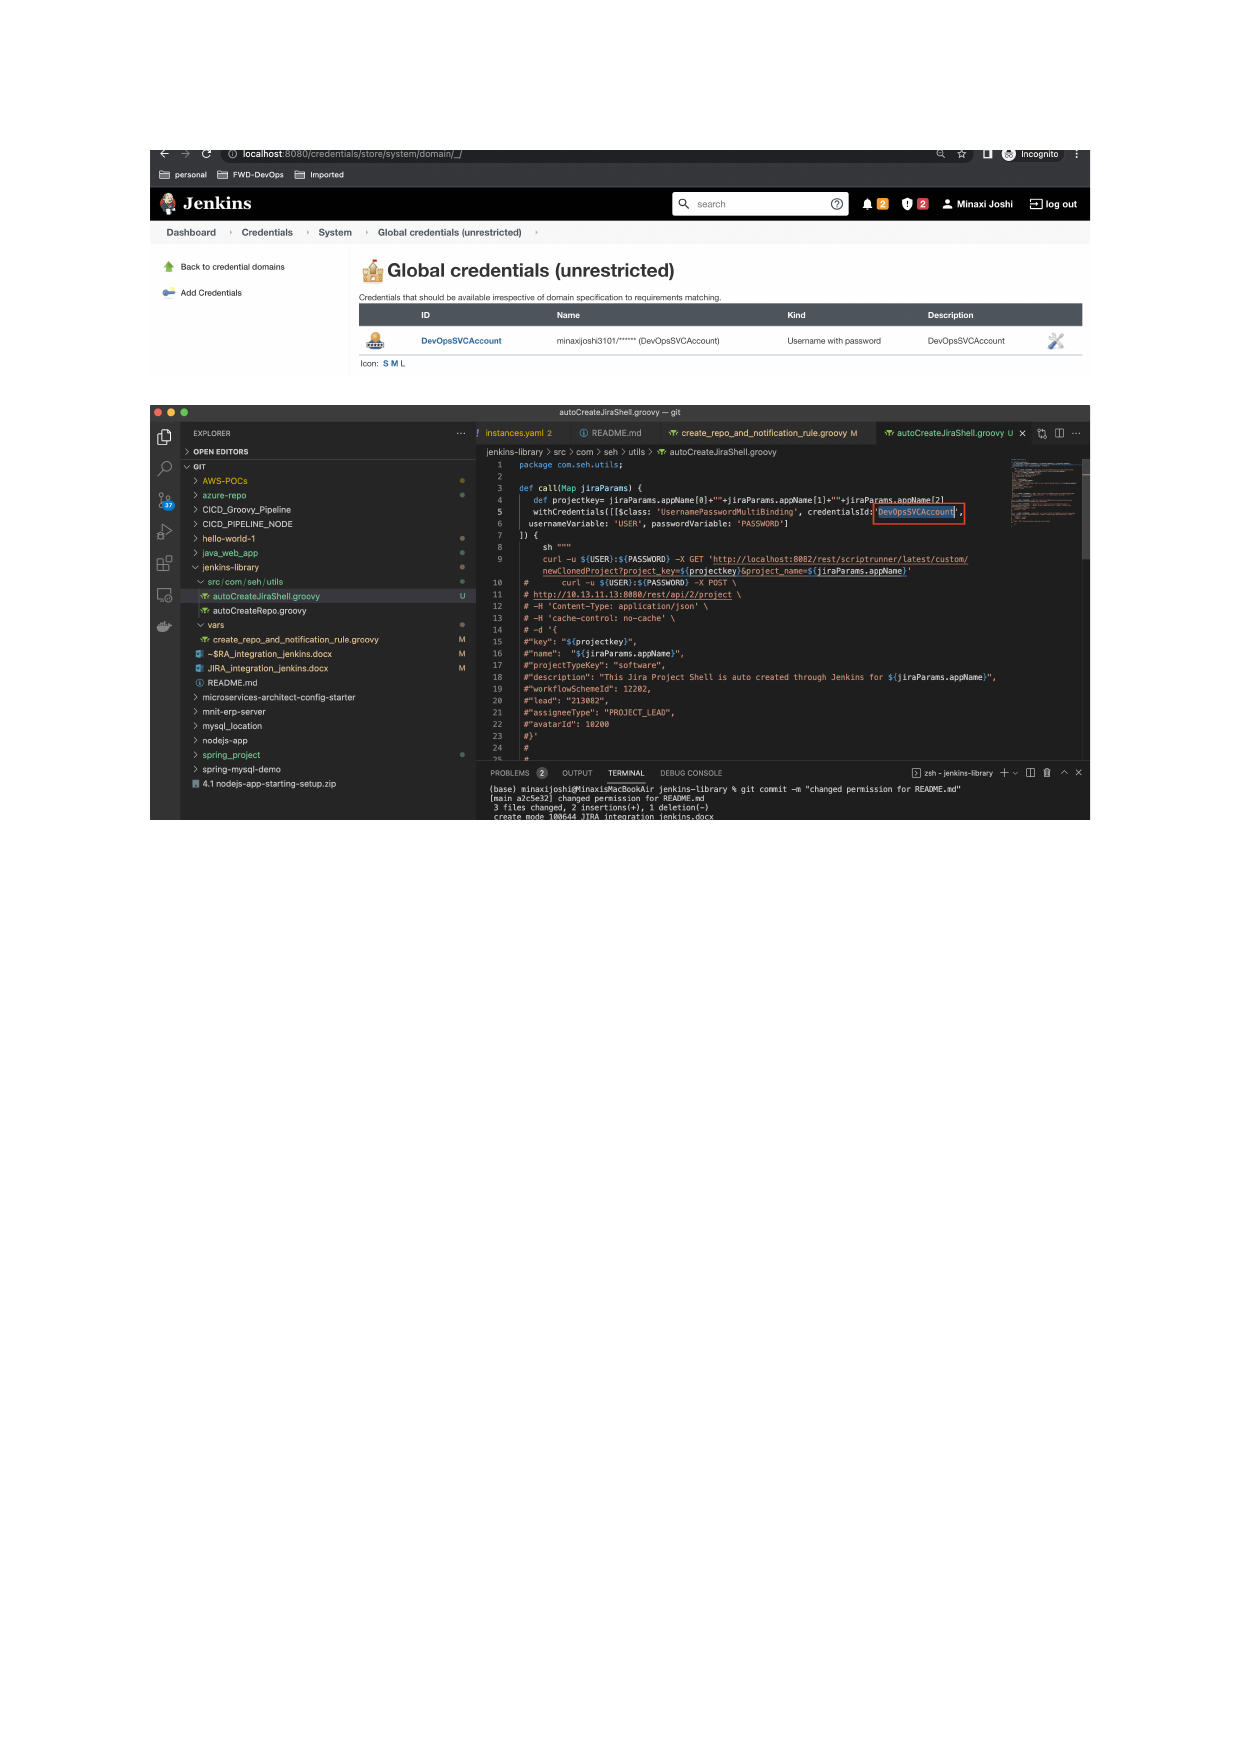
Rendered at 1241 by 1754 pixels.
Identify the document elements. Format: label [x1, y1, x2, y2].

picture [150, 405, 1091, 820]
picture [150, 150, 1091, 376]
